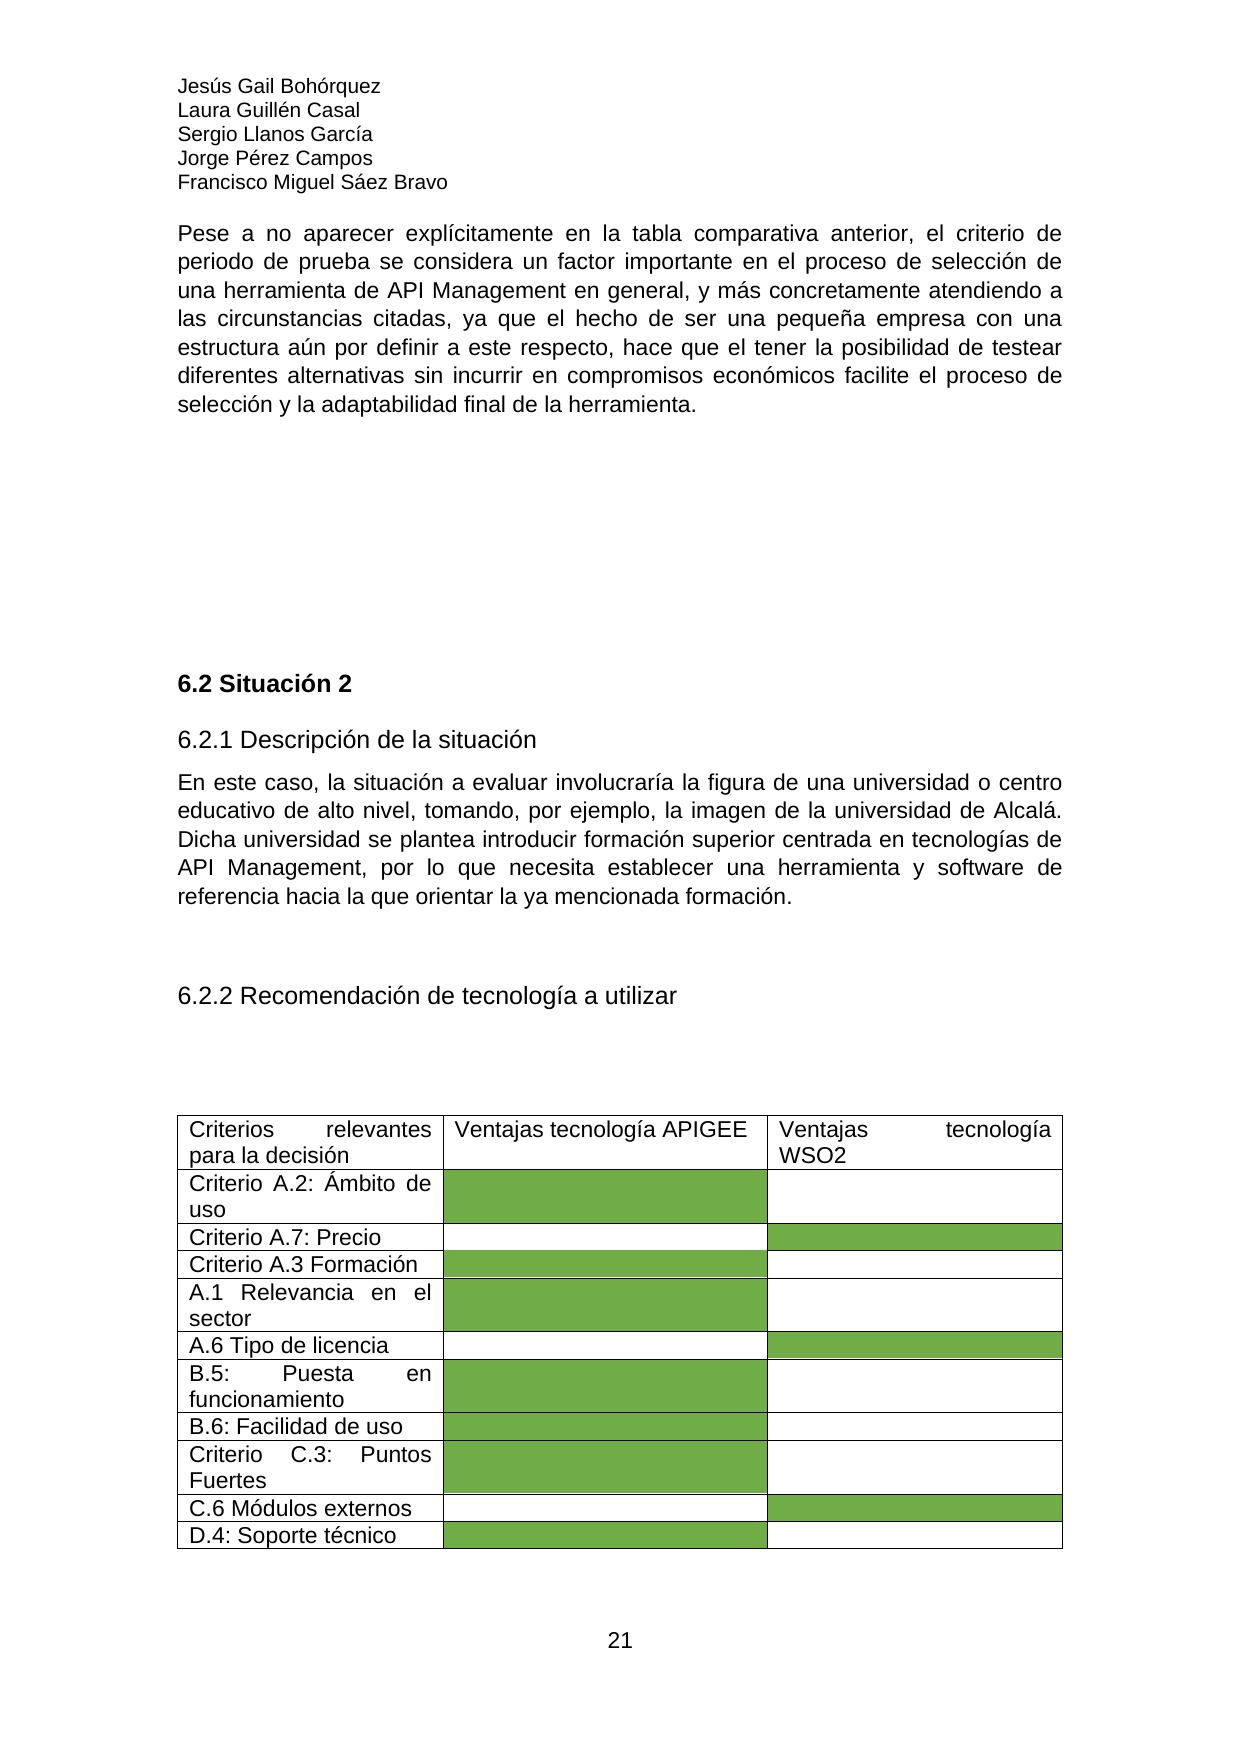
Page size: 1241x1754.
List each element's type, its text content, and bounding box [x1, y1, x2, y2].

table_cell [444, 1413, 767, 1440]
table_cell [768, 1279, 1062, 1331]
table_header Ventajas tecnología APIGEE [444, 1116, 767, 1169]
table_cell A.1 Relevancia en el sector [178, 1279, 443, 1331]
table_cell [768, 1170, 1062, 1223]
table_cell Criterio C.3: Puntos Fuertes [178, 1441, 443, 1493]
table_cell [768, 1360, 1062, 1412]
table_cell Criterio A.3 Formación [178, 1251, 443, 1277]
table_cell [768, 1522, 1062, 1548]
table_header Ventajas tecnología WSO2 [768, 1116, 1062, 1169]
table_cell A.6 Tipo de licencia [178, 1332, 443, 1358]
table_cell [444, 1360, 767, 1412]
table_cell [444, 1441, 767, 1493]
table_cell [768, 1251, 1062, 1277]
table_cell [444, 1495, 767, 1521]
table_cell Criterio A.7: Precio [178, 1224, 443, 1250]
table_cell [444, 1170, 767, 1223]
table_cell [444, 1522, 767, 1548]
table_cell B.6: Facilidad de uso [178, 1413, 443, 1440]
table_cell D.4: Soporte técnico [178, 1522, 443, 1548]
table_cell [444, 1332, 767, 1358]
table_cell [444, 1279, 767, 1331]
table_cell [768, 1332, 1062, 1358]
table_cell [768, 1413, 1062, 1440]
table_cell [768, 1224, 1062, 1250]
table_cell [444, 1250, 767, 1277]
table_cell Criterio A.2: Ámbito de uso [178, 1170, 443, 1223]
text Pese a no aparecer explícitamente en la tabla comparativa anterior, el criterio de periodo de prueba se considera un factor importante en el proceso de selección de una herramienta de API Management en general, y más concretamente atendiendo a las circunstancias citadas, ya que el hecho de ser una pequeña empresa con una estructura aún por definir a este respecto, hace que el tener la posibilidad de testear diferentes alternativas sin incurrir en compromisos económicos facilite el proceso de selección y la adaptabilidad final de la herramienta. [177, 220, 1063, 417]
table_cell C.6 Módulos externos [178, 1495, 443, 1521]
table_cell [768, 1495, 1062, 1521]
table_header Criterios relevantes para la decisión [178, 1116, 443, 1169]
table_cell [444, 1224, 767, 1250]
table_cell B.5: Puesta en funcionamiento [178, 1360, 443, 1412]
text En este caso, la situación a evaluar involucraría la figura de una universidad o centro educativo de alto nivel, tomando, por ejemplo, la imagen de la universidad de Alcalá. Dicha universidad se plantea introducir formación superior centrada en tecnologías de API Management, por lo que necesita establecer una herramienta y software de referencia hacia la que orientar la ya mencionada formación. [177, 769, 1063, 909]
subtitle 6.2.1 Descripción de la situación [177, 726, 1063, 754]
table_cell [768, 1441, 1062, 1493]
subtitle 6.2 Situación 2 [177, 669, 1063, 698]
subtitle 6.2.2 Recomendación de tecnología a utilizar [177, 981, 1063, 1010]
